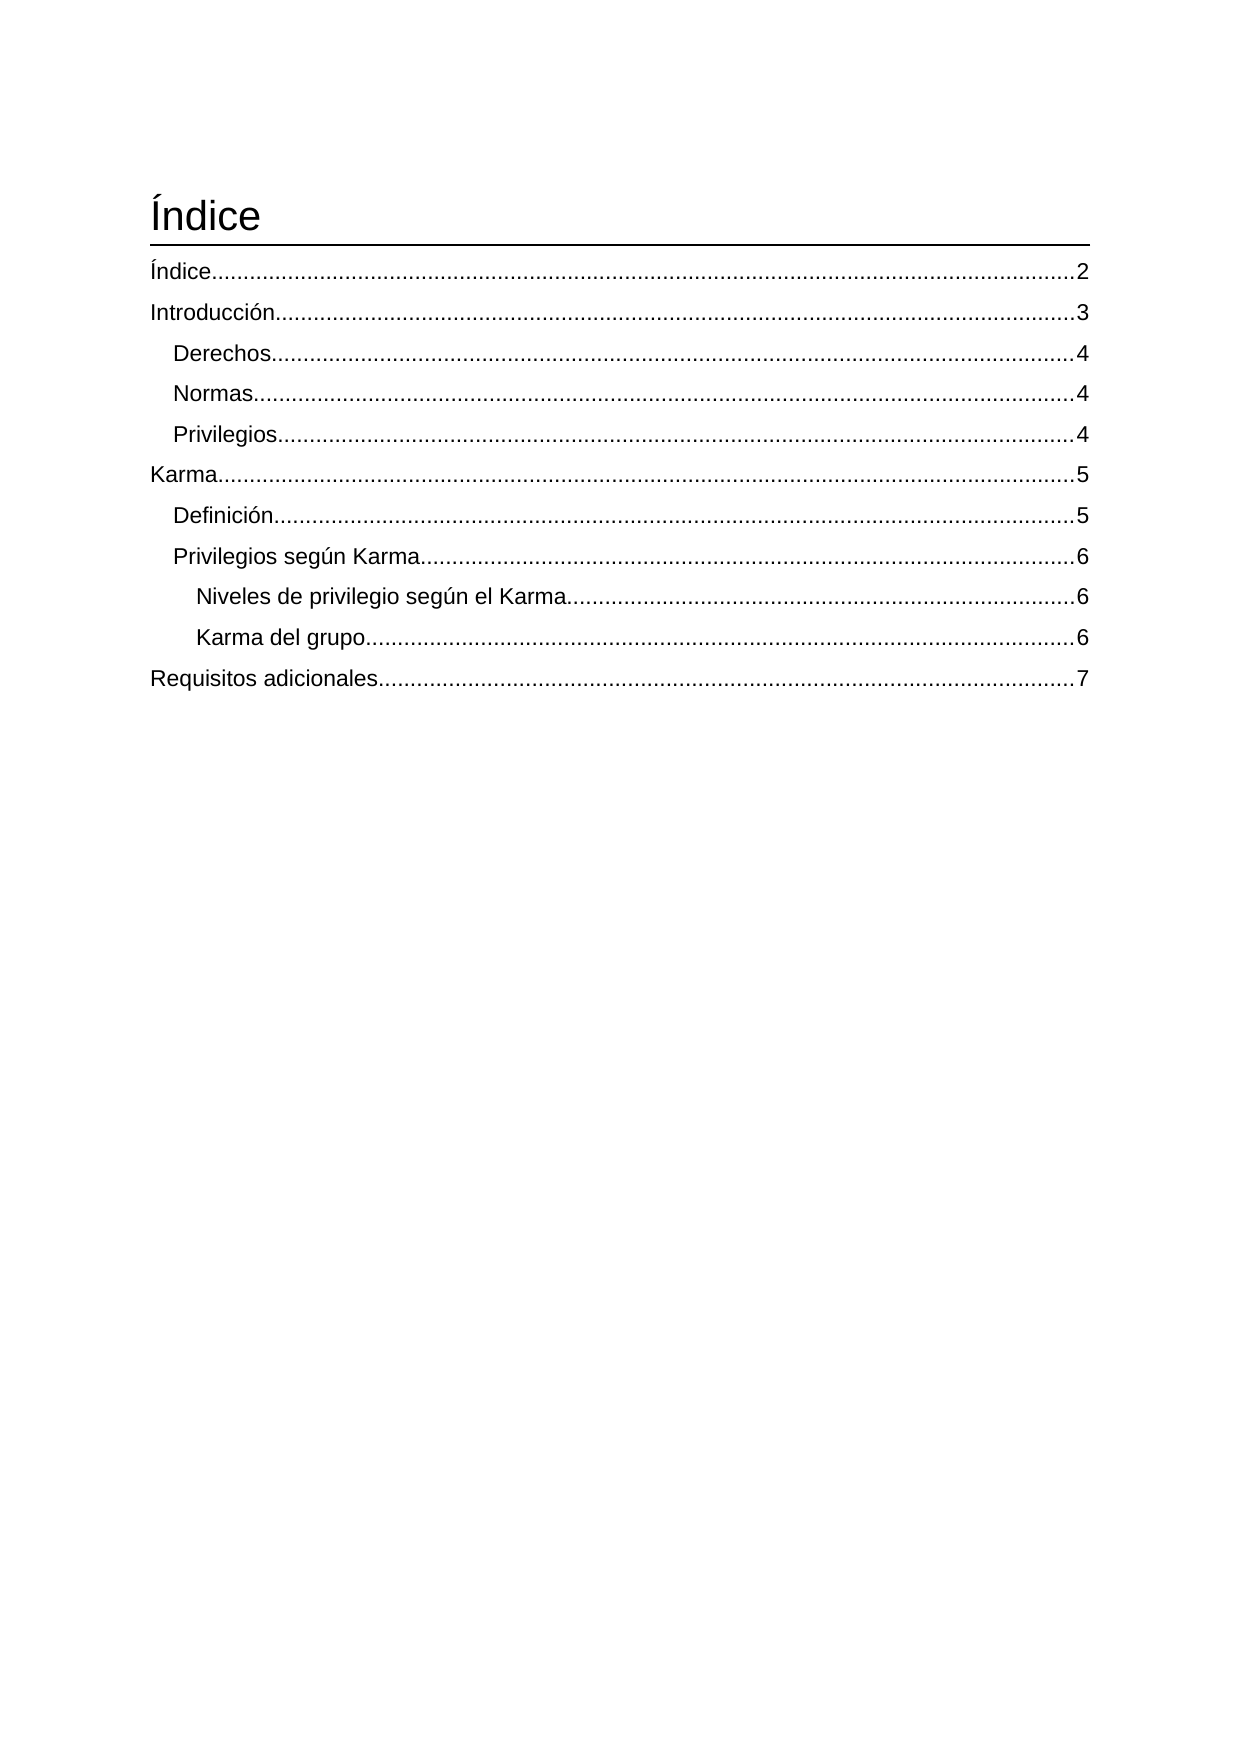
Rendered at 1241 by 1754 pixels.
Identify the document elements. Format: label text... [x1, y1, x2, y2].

subtitle Índice [150, 192, 1090, 244]
